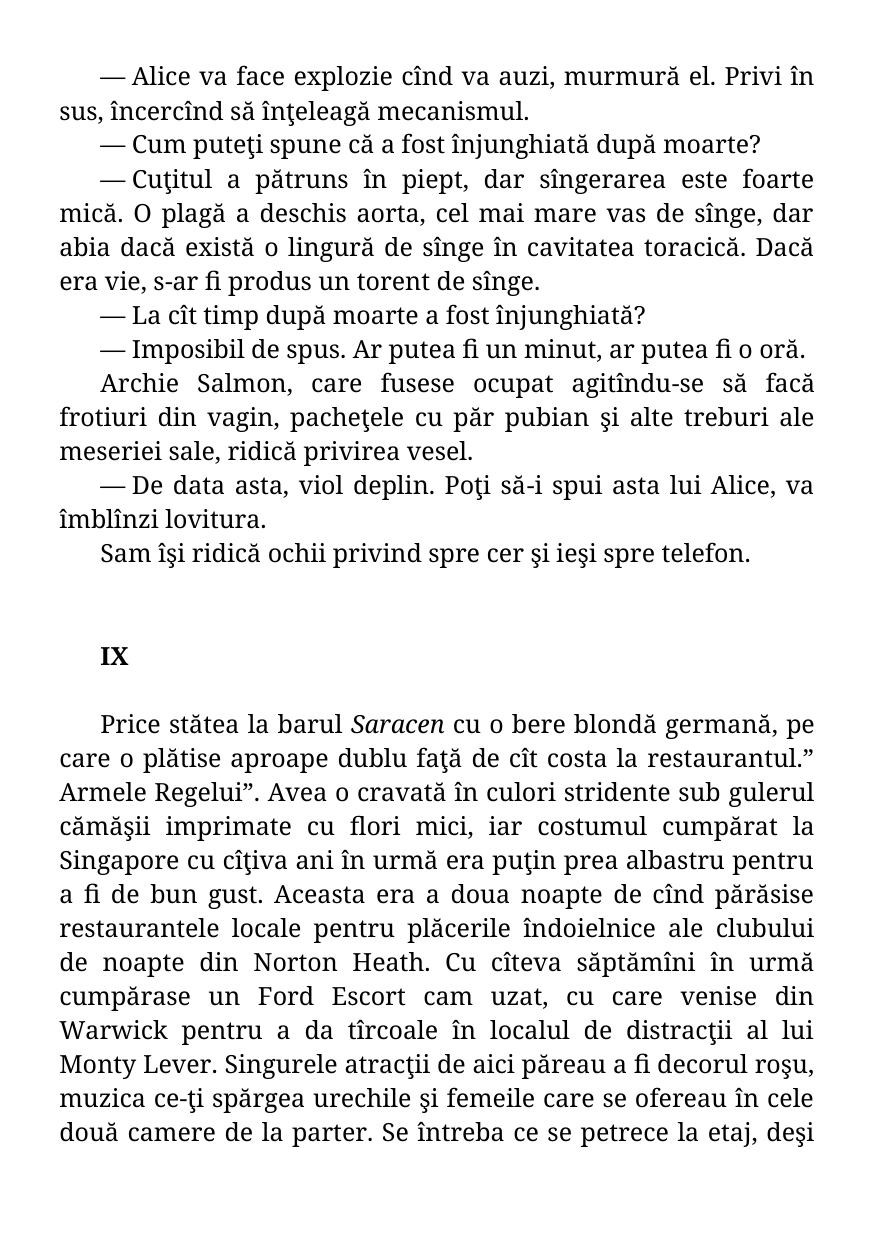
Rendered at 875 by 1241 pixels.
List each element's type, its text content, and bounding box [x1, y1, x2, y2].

text — Cuţitul a pătruns în piept, dar sîngerarea este foarte mică. O plagă a deschis aorta, cel mai mare vas de sînge, dar abia dacă există o lingură de sînge în cavitatea toracică. Dacă era vie, s-ar fi produs un torent de sînge. [59, 161, 815, 297]
text — De data asta, viol deplin. Poţi să-i spui asta lui Alice, va îmblînzi lovitura. [59, 468, 815, 536]
text — Cum puteţi spune că a fost înjunghiată după moarte? [59, 127, 815, 161]
text IX [59, 638, 815, 672]
text Archie Salmon, care fusese ocupat agitîndu-se să facă frotiuri din vagin, pacheţele cu păr pubian şi alte treburi ale meseriei sale, ridică privirea vesel. [59, 366, 815, 468]
text Sam îşi ridică ochii privind spre cer şi ieşi spre telefon. [59, 536, 815, 570]
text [59, 706, 815, 1149]
text — La cît timp după moarte a fost înjunghiată? [59, 297, 815, 332]
text — Alice va face explozie cînd va auzi, murmură el. Privi în sus, încercînd să înţeleagă mecanismul. [59, 59, 815, 127]
text — Imposibil de spus. Ar putea fi un minut, ar putea fi o oră. [59, 332, 815, 366]
